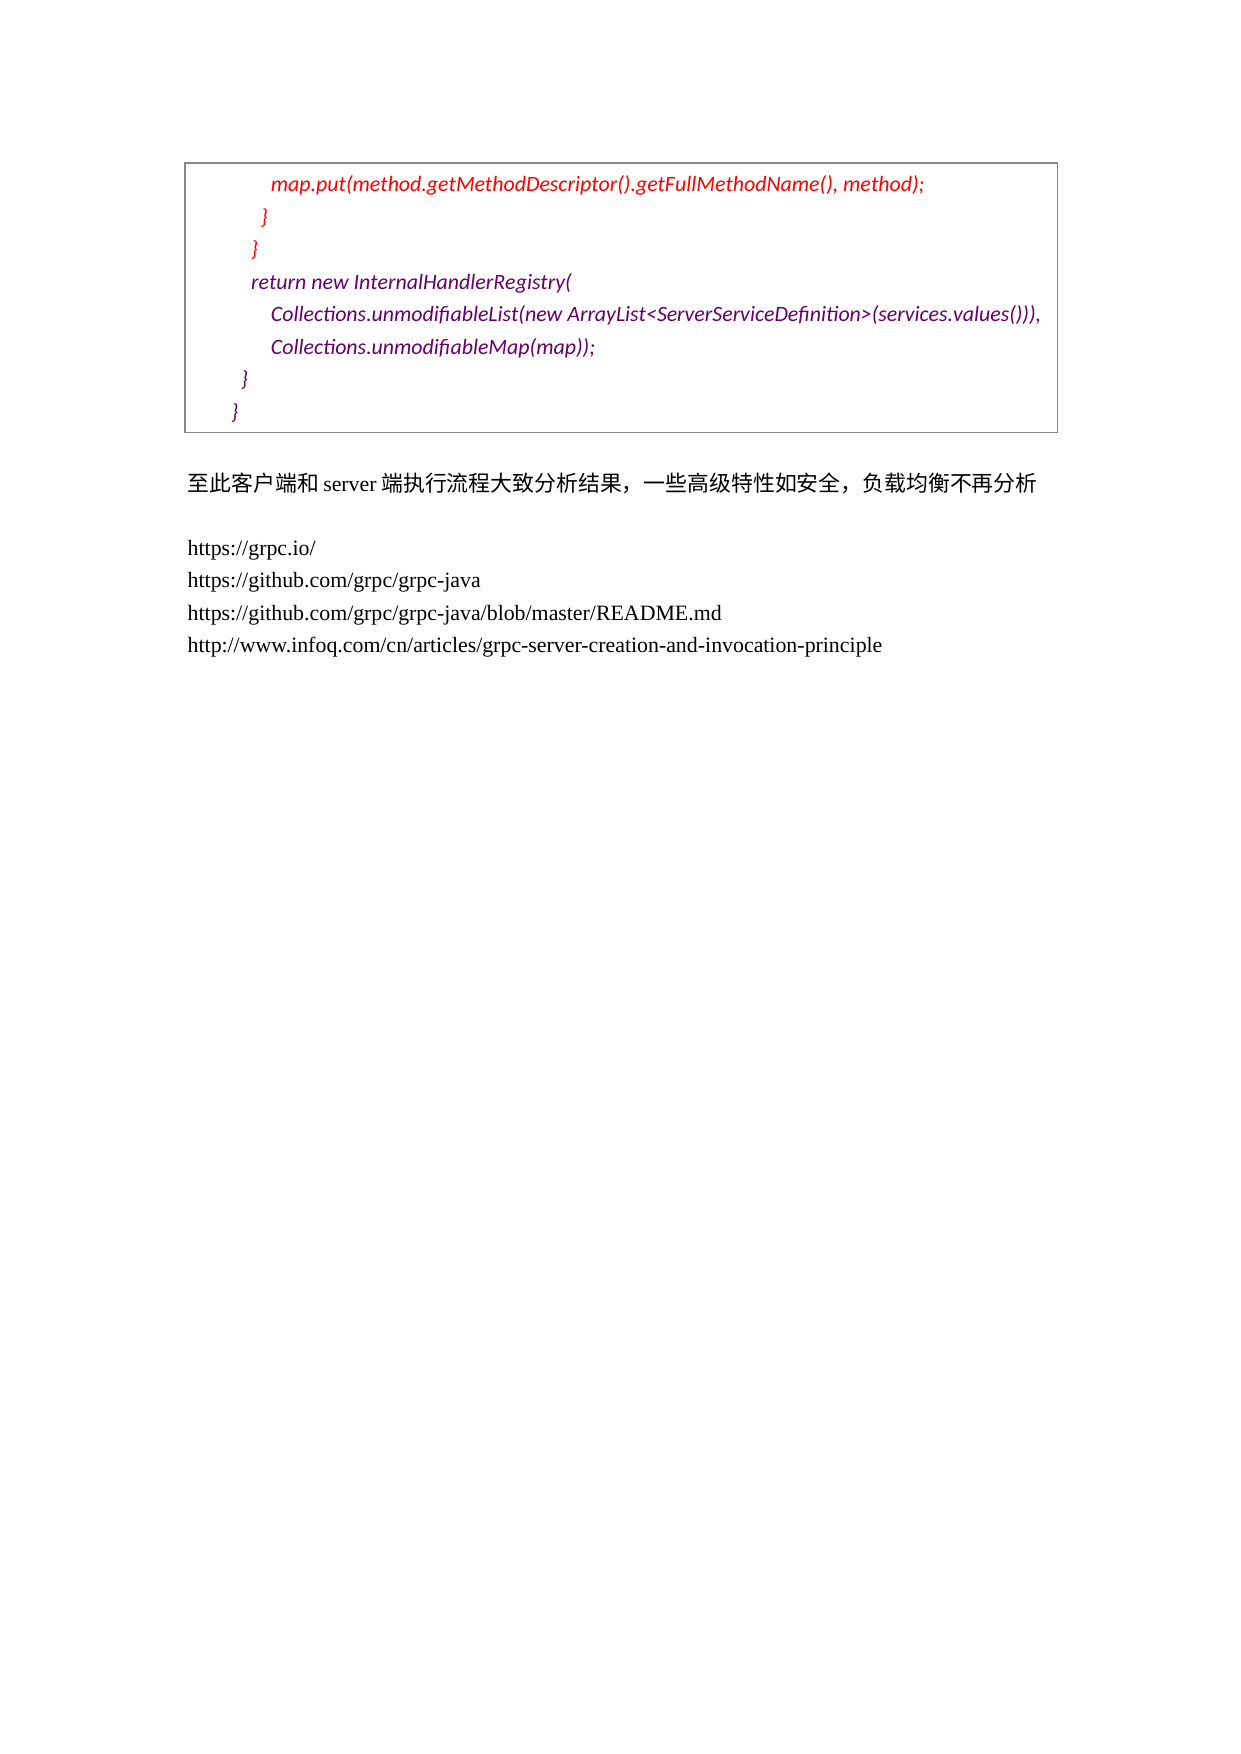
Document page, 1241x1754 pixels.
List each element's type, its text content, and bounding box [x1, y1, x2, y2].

list } [186, 357, 1057, 389]
list Collections.unmodifiableList(new ArrayList<ServerServiceDefinition>(services.values())), [186, 292, 1057, 324]
text 至此客户端和server端执行流程大致分析结果，一些高级特性如安全，负载均衡不再分析 [187, 466, 1053, 498]
list map.put(method.getMethodDescriptor().getFullMethodName(), method); [186, 164, 1057, 194]
text https://github.com/grpc/grpc-java [187, 563, 1053, 596]
list } [186, 227, 1057, 259]
text http://www.infoq.com/cn/articles/grpc-server-creation-and-invocation-principle [187, 628, 1053, 661]
text https://grpc.io/ [187, 531, 1053, 563]
list return new InternalHandlerRegistry( [186, 259, 1057, 292]
list } [186, 194, 1057, 227]
list Collections.unmodifiableMap(map)); [186, 324, 1057, 357]
text https://github.com/grpc/grpc-java/blob/master/README.md [187, 596, 1053, 628]
list } [186, 389, 1057, 432]
